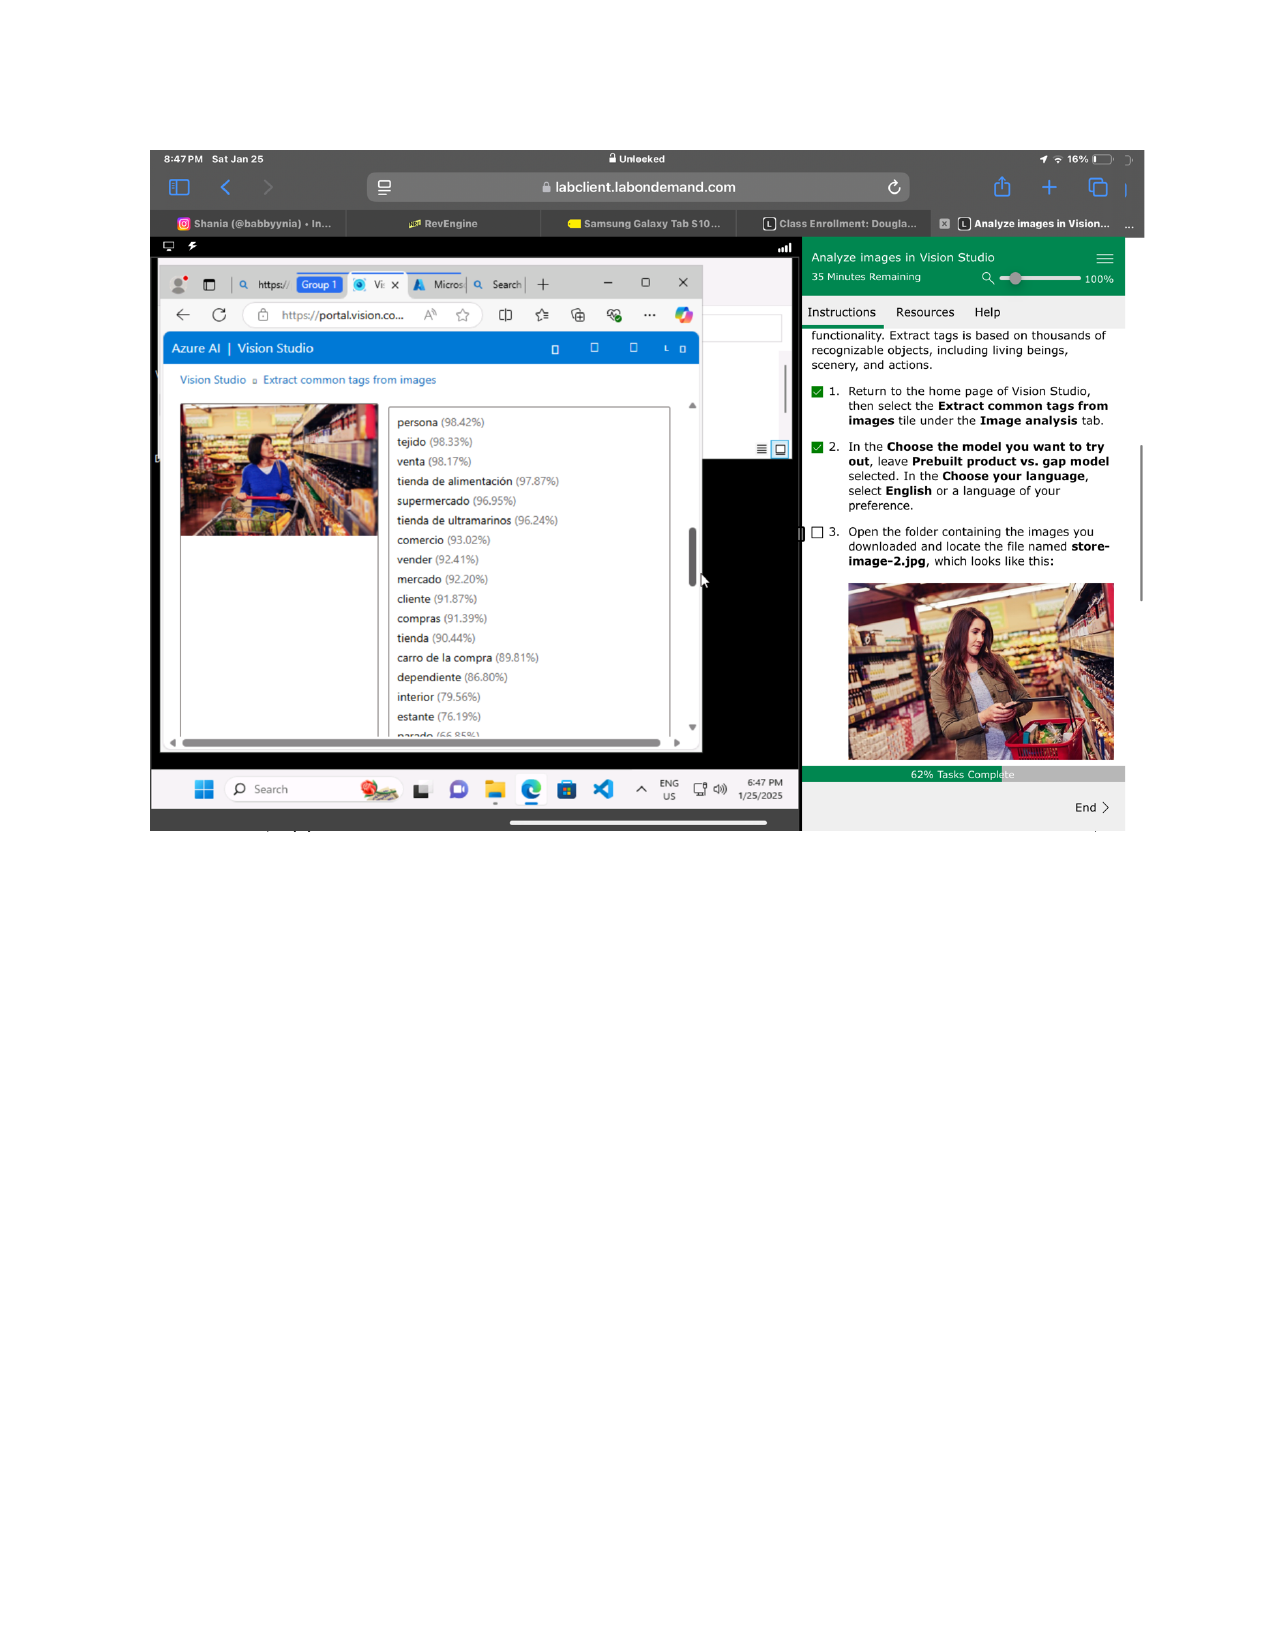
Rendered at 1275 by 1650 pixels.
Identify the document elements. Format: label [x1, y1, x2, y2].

picture [150, 150, 1145, 832]
